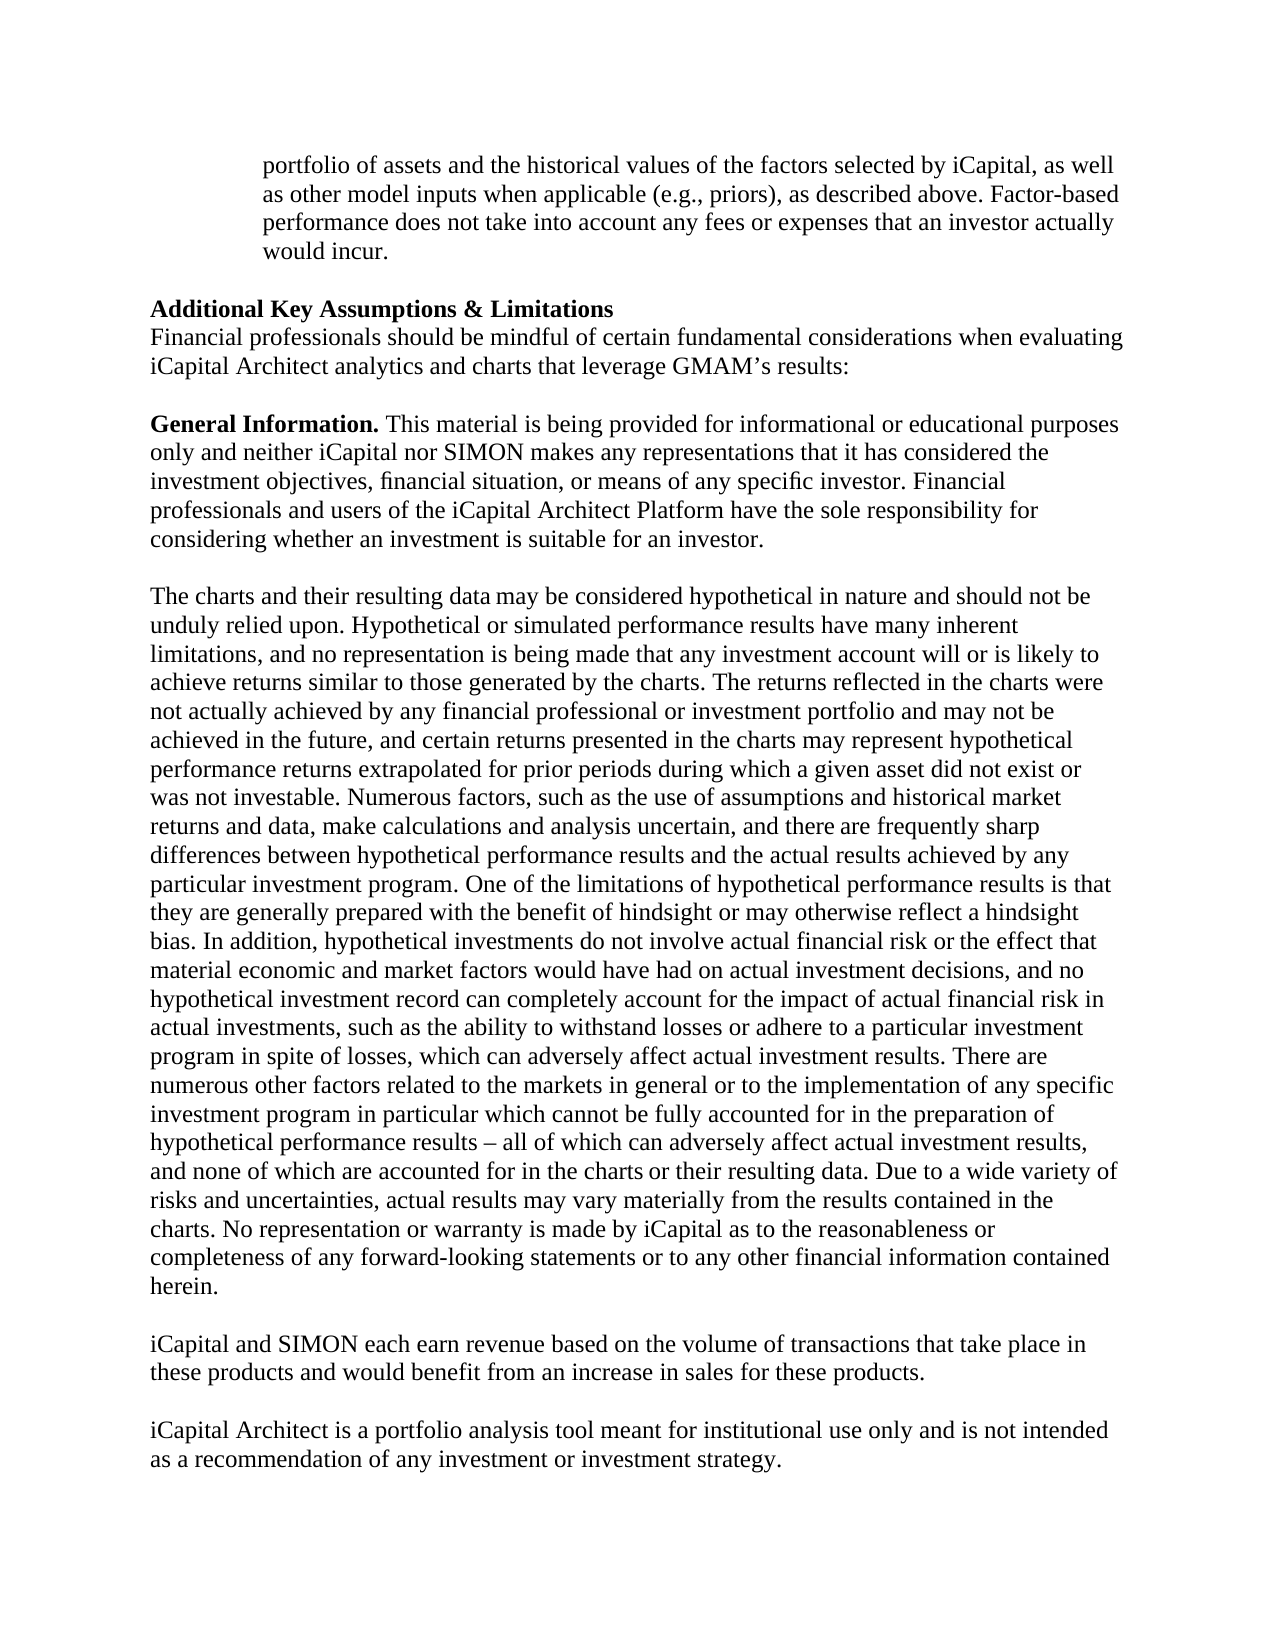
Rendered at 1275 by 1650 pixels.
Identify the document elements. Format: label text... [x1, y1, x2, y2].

text The charts and their resulting data may be considered hypothetical in nature and should not be unduly relied upon. Hypothetical or simulated performance results have many inherent limitations, and no representation is being made that any investment account will or is likely to achieve returns similar to those generated by the charts. The returns reflected in the charts were not actually achieved by any financial professional or investment portfolio and may not be achieved in the future, and certain returns presented in the charts may represent hypothetical performance returns extrapolated for prior periods during which a given asset did not exist or was not investable. Numerous factors, such as the use of assumptions and historical market returns and data, make calculations and analysis uncertain, and there are frequently sharp differences between hypothetical performance results and the actual results achieved by any particular investment program. One of the limitations of hypothetical performance results is that they are generally prepared with the benefit of hindsight or may otherwise reflect a hindsight bias. In addition, hypothetical investments do not involve actual financial risk or the effect that material economic and market factors would have had on actual investment decisions, and no hypothetical investment record can completely account for the impact of actual financial risk in actual investments, such as the ability to withstand losses or adhere to a particular investment program in spite of losses, which can adversely affect actual investment results. There are numerous other factors related to the markets in general or to the implementation of any specific investment program in particular which cannot be fully accounted for in the preparation of hypothetical performance results – all of which can adversely affect actual investment results, and none of which are accounted for in the charts or their resulting data. Due to a wide variety of risks and uncertainties, actual results may vary materially from the results contained in the charts. No representation or warranty is made by iCapital as to the reasonableness or completeness of any forward-looking statements or to any other financial information contained herein. [150, 581, 1125, 1300]
text General Information. This material is being provided for informational or educational purposes only and neither iCapital nor SIMON makes any representations that it has considered the investment objectives, ﬁnancial situation, or means of any speciﬁc investor. Financial professionals and users of the iCapital Architect Platform have the sole responsibility for considering whether an investment is suitable for an investor. [150, 409, 1125, 552]
text iCapital Architect is a portfolio analysis tool meant for institutional use only and is not intended as a recommendation of any investment or investment strategy. [150, 1415, 1125, 1472]
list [262, 150, 1125, 265]
text Additional Key Assumptions & Limitations [150, 294, 1125, 322]
text iCapital and SIMON each earn revenue based on the volume of transactions that take place in these products and would benefit from an increase in sales for these products. [150, 1329, 1125, 1386]
text Financial professionals should be mindful of certain fundamental considerations when evaluating iCapital Architect analytics and charts that leverage GMAM’s results: [150, 322, 1125, 380]
